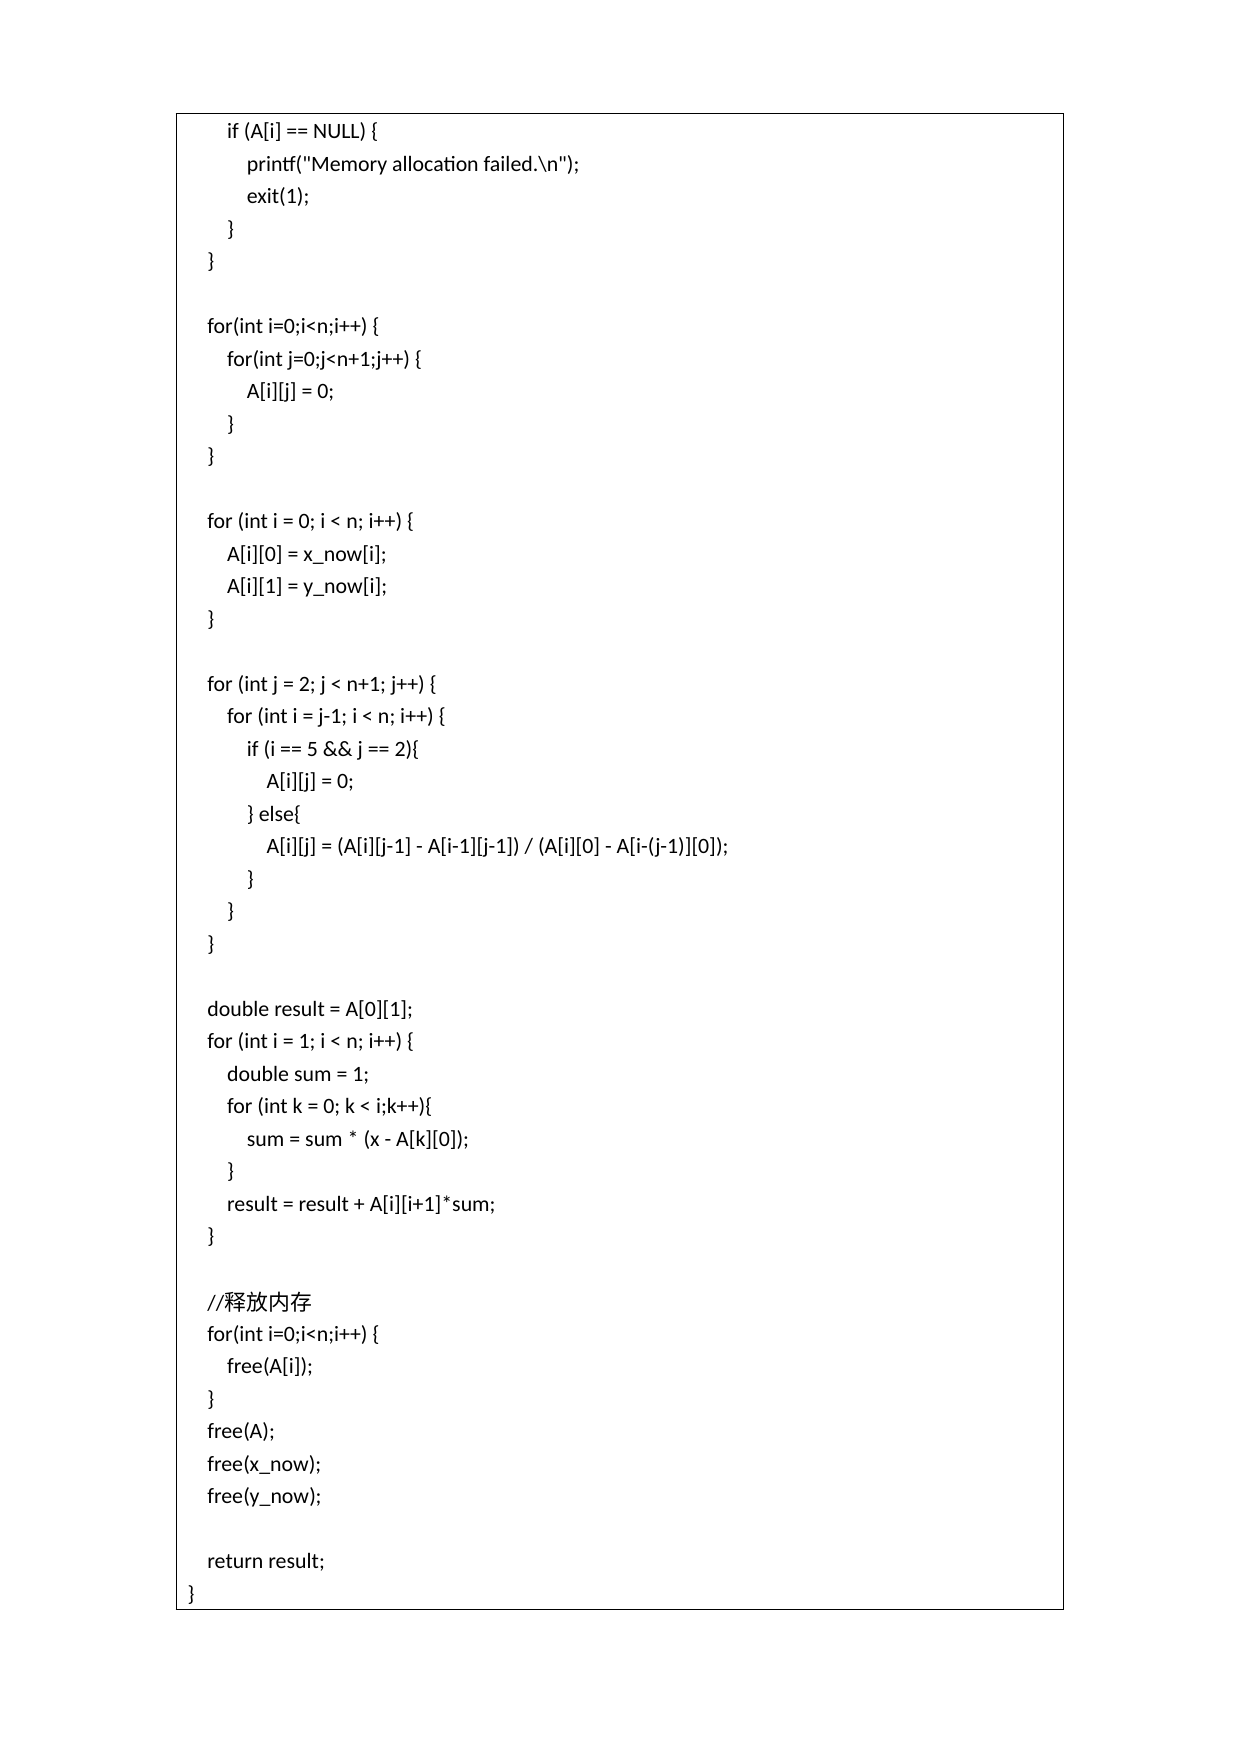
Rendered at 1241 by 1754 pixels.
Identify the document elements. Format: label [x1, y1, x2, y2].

table_cell [177, 114, 1063, 1609]
